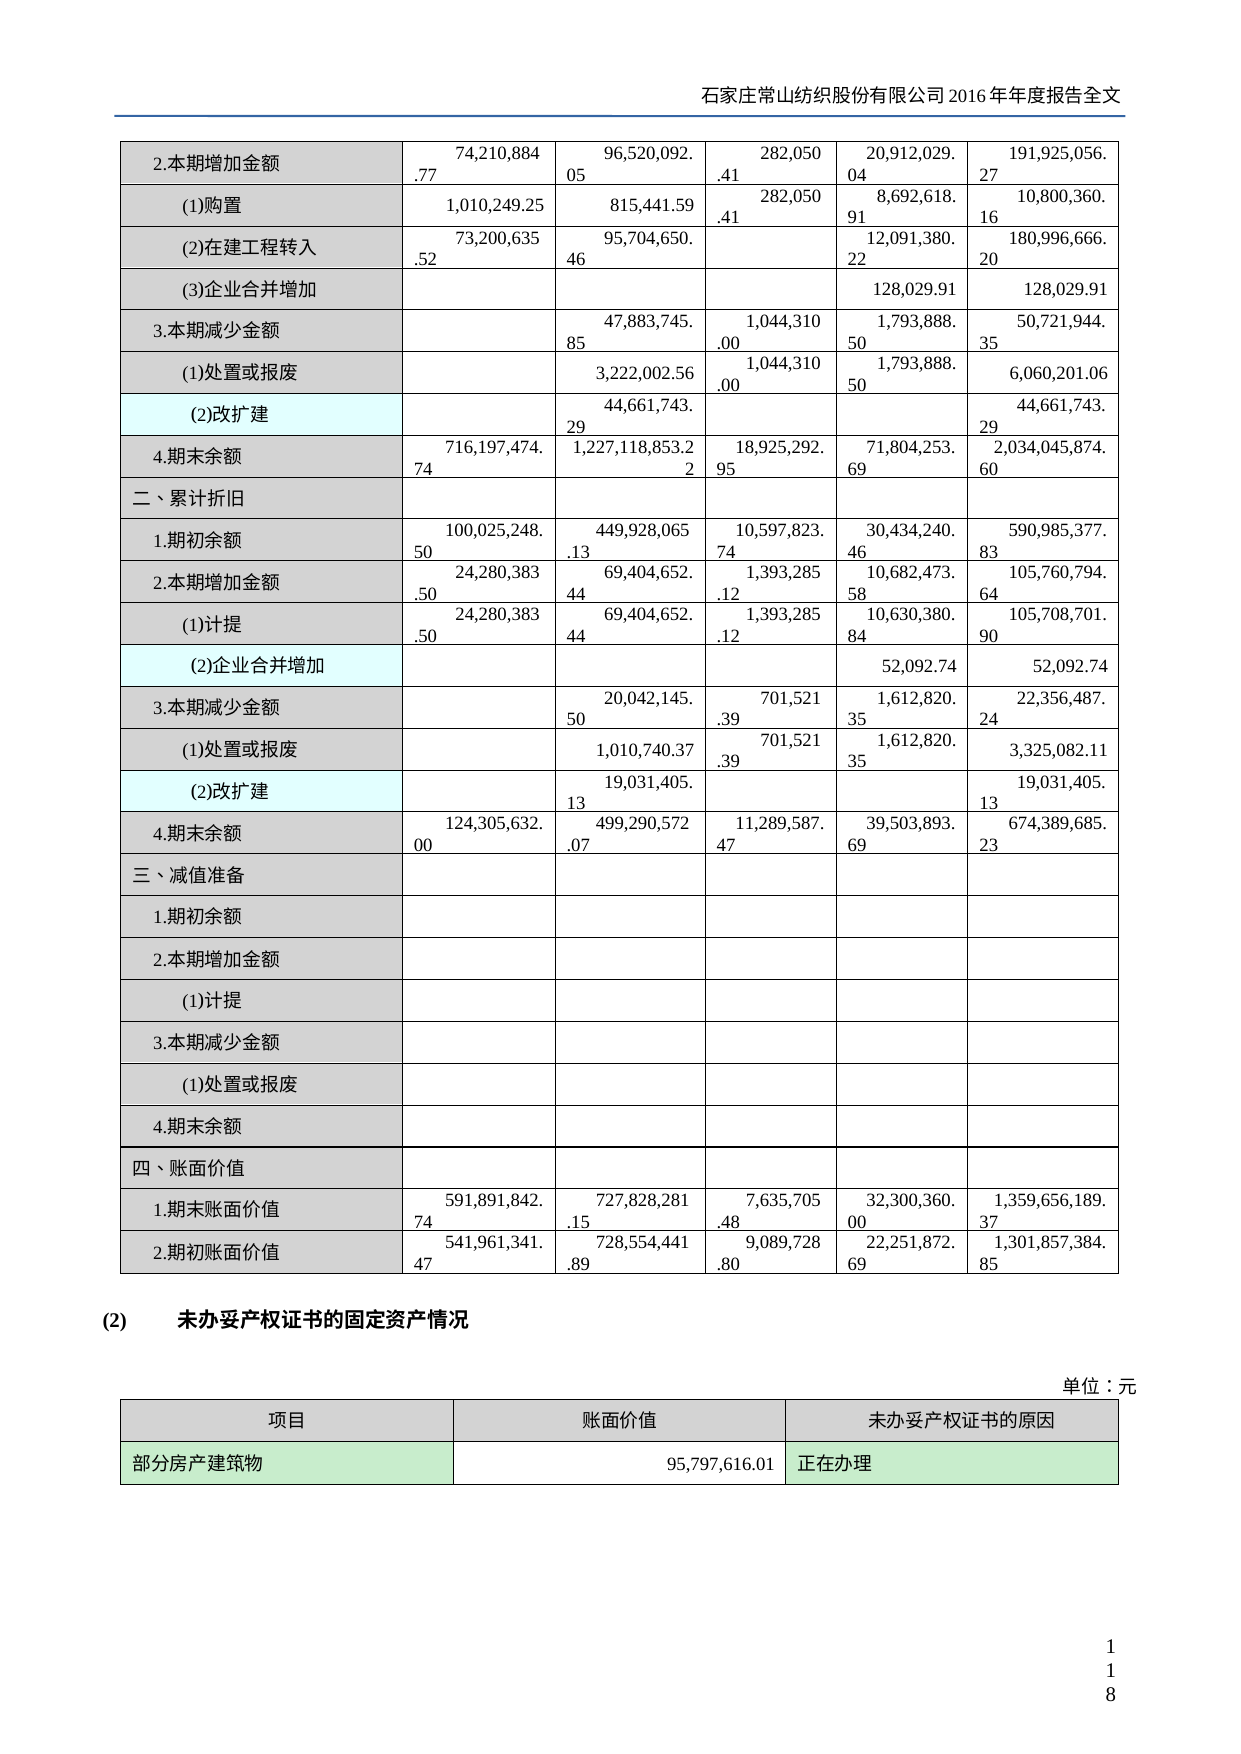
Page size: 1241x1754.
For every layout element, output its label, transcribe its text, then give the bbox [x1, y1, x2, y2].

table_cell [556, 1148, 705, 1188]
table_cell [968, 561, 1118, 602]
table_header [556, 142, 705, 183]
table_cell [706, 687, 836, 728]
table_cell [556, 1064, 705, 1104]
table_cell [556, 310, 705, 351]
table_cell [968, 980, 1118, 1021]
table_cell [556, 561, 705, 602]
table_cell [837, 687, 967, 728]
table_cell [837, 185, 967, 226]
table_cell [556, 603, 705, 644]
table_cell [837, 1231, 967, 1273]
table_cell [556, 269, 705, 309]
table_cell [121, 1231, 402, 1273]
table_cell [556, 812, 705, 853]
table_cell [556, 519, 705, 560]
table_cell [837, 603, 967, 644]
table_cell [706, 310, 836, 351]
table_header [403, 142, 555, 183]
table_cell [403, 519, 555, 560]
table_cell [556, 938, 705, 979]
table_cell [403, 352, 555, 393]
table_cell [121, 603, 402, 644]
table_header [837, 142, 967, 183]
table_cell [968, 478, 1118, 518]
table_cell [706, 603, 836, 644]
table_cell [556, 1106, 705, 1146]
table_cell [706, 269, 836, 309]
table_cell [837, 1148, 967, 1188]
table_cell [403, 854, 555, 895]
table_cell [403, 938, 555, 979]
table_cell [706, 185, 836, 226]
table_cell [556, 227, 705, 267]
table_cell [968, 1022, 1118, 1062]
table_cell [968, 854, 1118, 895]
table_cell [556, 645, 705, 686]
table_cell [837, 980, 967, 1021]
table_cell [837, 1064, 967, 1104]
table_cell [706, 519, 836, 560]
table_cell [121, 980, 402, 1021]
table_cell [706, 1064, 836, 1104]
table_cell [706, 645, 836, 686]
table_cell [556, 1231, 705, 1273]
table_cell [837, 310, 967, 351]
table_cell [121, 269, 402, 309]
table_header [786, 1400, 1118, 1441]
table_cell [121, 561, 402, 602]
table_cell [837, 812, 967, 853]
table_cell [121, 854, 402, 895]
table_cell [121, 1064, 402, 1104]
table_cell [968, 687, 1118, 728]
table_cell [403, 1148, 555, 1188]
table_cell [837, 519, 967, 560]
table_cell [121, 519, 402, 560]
list 未办妥产权证书的固定资产情况 [102, 1305, 1137, 1334]
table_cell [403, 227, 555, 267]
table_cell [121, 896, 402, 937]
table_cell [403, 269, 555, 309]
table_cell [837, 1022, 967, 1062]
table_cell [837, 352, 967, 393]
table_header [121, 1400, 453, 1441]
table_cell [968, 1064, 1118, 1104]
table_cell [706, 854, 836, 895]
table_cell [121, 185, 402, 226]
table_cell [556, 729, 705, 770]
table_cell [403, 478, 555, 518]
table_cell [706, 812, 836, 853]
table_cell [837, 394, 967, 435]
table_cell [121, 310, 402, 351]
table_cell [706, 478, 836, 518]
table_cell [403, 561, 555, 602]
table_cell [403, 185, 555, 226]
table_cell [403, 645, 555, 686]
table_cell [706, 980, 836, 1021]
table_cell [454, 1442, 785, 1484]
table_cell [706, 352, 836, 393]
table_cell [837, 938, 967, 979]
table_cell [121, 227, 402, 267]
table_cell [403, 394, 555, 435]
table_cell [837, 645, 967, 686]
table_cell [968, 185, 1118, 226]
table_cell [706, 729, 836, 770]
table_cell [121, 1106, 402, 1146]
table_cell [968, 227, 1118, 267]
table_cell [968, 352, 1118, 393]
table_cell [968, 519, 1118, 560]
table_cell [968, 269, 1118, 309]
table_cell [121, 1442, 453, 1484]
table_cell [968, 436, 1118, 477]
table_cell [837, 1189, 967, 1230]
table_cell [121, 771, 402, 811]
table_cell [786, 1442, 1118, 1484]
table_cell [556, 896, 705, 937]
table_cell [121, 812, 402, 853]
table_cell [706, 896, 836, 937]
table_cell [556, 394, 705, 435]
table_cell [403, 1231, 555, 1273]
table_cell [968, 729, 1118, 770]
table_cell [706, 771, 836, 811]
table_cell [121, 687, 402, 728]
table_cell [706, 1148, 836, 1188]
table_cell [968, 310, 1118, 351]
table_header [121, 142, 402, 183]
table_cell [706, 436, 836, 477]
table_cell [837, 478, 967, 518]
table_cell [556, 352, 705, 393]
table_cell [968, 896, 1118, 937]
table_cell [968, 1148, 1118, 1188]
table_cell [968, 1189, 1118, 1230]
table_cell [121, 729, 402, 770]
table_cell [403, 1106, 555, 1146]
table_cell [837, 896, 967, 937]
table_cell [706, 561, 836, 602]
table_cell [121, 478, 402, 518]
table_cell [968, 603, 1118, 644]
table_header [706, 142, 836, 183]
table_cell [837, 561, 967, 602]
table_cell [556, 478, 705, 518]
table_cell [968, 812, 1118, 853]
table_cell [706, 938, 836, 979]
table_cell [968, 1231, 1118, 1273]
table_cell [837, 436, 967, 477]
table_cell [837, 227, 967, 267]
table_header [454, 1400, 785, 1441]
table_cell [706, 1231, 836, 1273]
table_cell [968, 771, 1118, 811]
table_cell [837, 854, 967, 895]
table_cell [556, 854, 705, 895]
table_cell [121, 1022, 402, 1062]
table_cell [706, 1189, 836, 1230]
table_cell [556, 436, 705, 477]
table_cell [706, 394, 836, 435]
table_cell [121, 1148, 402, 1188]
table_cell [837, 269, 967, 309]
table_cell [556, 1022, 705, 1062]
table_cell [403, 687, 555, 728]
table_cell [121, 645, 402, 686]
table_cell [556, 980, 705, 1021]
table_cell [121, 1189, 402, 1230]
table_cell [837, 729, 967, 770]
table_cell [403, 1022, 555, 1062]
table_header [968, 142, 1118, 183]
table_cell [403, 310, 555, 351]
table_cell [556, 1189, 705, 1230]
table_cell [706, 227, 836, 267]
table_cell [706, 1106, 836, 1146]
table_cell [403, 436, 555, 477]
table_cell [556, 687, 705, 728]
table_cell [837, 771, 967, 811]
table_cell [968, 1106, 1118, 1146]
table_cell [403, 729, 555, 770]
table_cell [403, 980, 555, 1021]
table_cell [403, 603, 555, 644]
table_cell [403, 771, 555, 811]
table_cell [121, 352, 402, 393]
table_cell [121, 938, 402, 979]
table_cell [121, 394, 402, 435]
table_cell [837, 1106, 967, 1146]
text 单位：元 [102, 1373, 1137, 1399]
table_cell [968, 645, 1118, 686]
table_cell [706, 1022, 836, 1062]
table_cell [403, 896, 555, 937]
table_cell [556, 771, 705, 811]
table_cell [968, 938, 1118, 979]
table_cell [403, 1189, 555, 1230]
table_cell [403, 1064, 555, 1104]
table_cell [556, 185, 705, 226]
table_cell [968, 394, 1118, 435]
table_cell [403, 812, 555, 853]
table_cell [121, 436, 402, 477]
